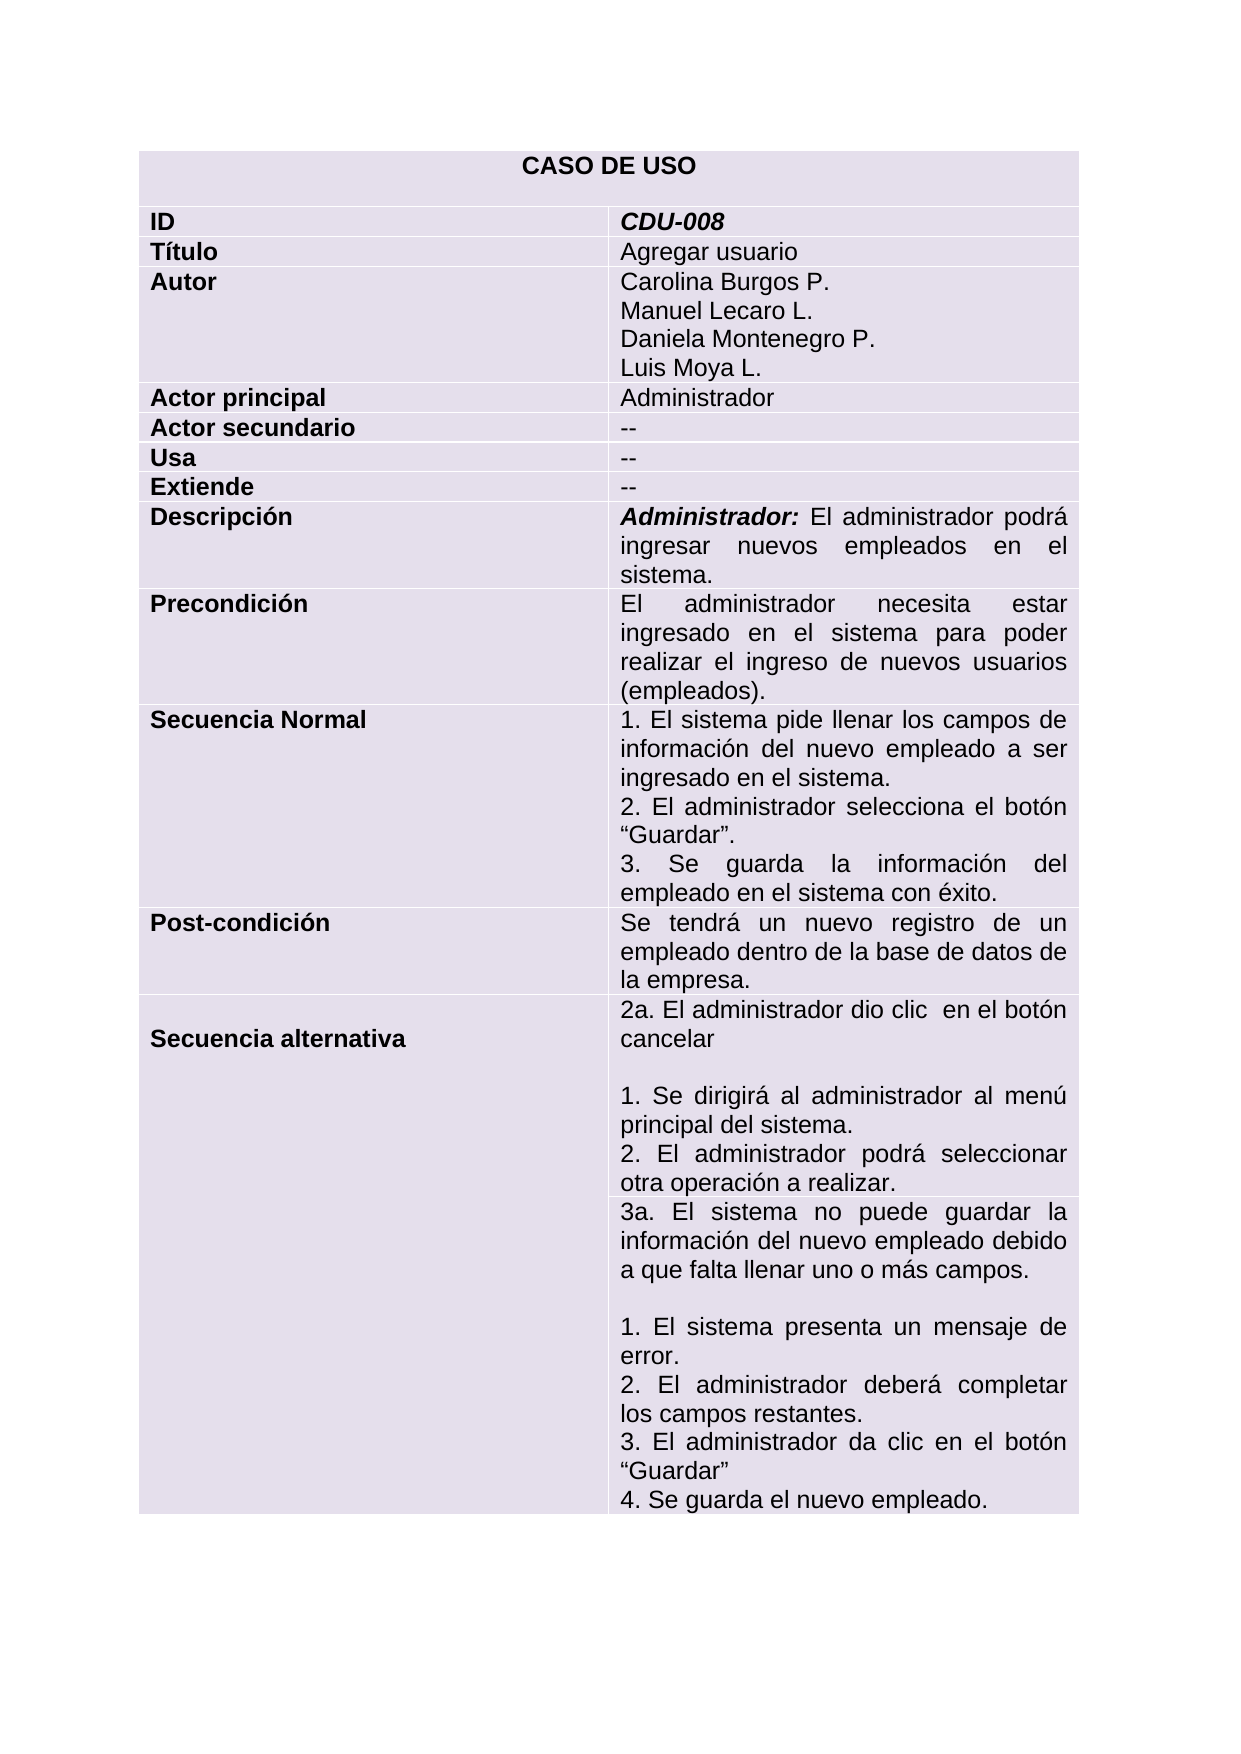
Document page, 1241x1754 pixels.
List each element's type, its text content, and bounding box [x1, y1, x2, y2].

table_cell 1. El sistema pide llenar los campos de información del nuevo empleado a ser ingresado en el sistema. 2. El administrador selecciona el botón “Guardar”. 3. Se guarda la información del empleado en el sistema con éxito. [609, 705, 1079, 907]
table_cell Título [139, 237, 608, 266]
table_cell Precondición [139, 589, 608, 704]
table_cell Agregar usuario [609, 237, 1079, 266]
table_cell Actor secundario [139, 413, 608, 441]
table_cell -- [609, 472, 1079, 501]
table_cell Carolina Burgos P. Manuel Lecaro L. Daniela Montenegro P. Luis Moya L. [609, 267, 1079, 382]
table_cell Secuencia Normal [139, 705, 608, 907]
table_cell Secuencia alternativa [139, 995, 608, 1513]
table_cell Descripción [139, 502, 608, 588]
table_cell Administrador [609, 383, 1079, 412]
table_cell Extiende [139, 472, 608, 501]
table_cell El administrador necesita estar ingresado en el sistema para poder realizar el ingreso de nuevos usuarios (empleados). [609, 589, 1079, 704]
table_cell 2a. El administrador dio clic en el botón cancelar 1. Se dirigirá al administrador al menú principal del sistema. 2. El administrador podrá seleccionar otra operación a realizar. [609, 995, 1079, 1196]
table_cell Post-condición [139, 908, 608, 994]
table_cell -- [609, 413, 1079, 441]
table_cell Actor principal [139, 383, 608, 412]
table_cell Autor [139, 267, 608, 382]
table_cell Usa [139, 443, 608, 471]
table_cell Se tendrá un nuevo registro de un empleado dentro de la base de datos de la empresa. [609, 908, 1079, 994]
table_cell CDU-008 [609, 207, 1079, 236]
table_cell ID [139, 207, 608, 236]
table_header CASO DE USO [139, 151, 1079, 206]
table_cell -- [609, 443, 1079, 471]
table_cell Administrador: El administrador podrá ingresar nuevos empleados en el sistema. [609, 502, 1079, 588]
